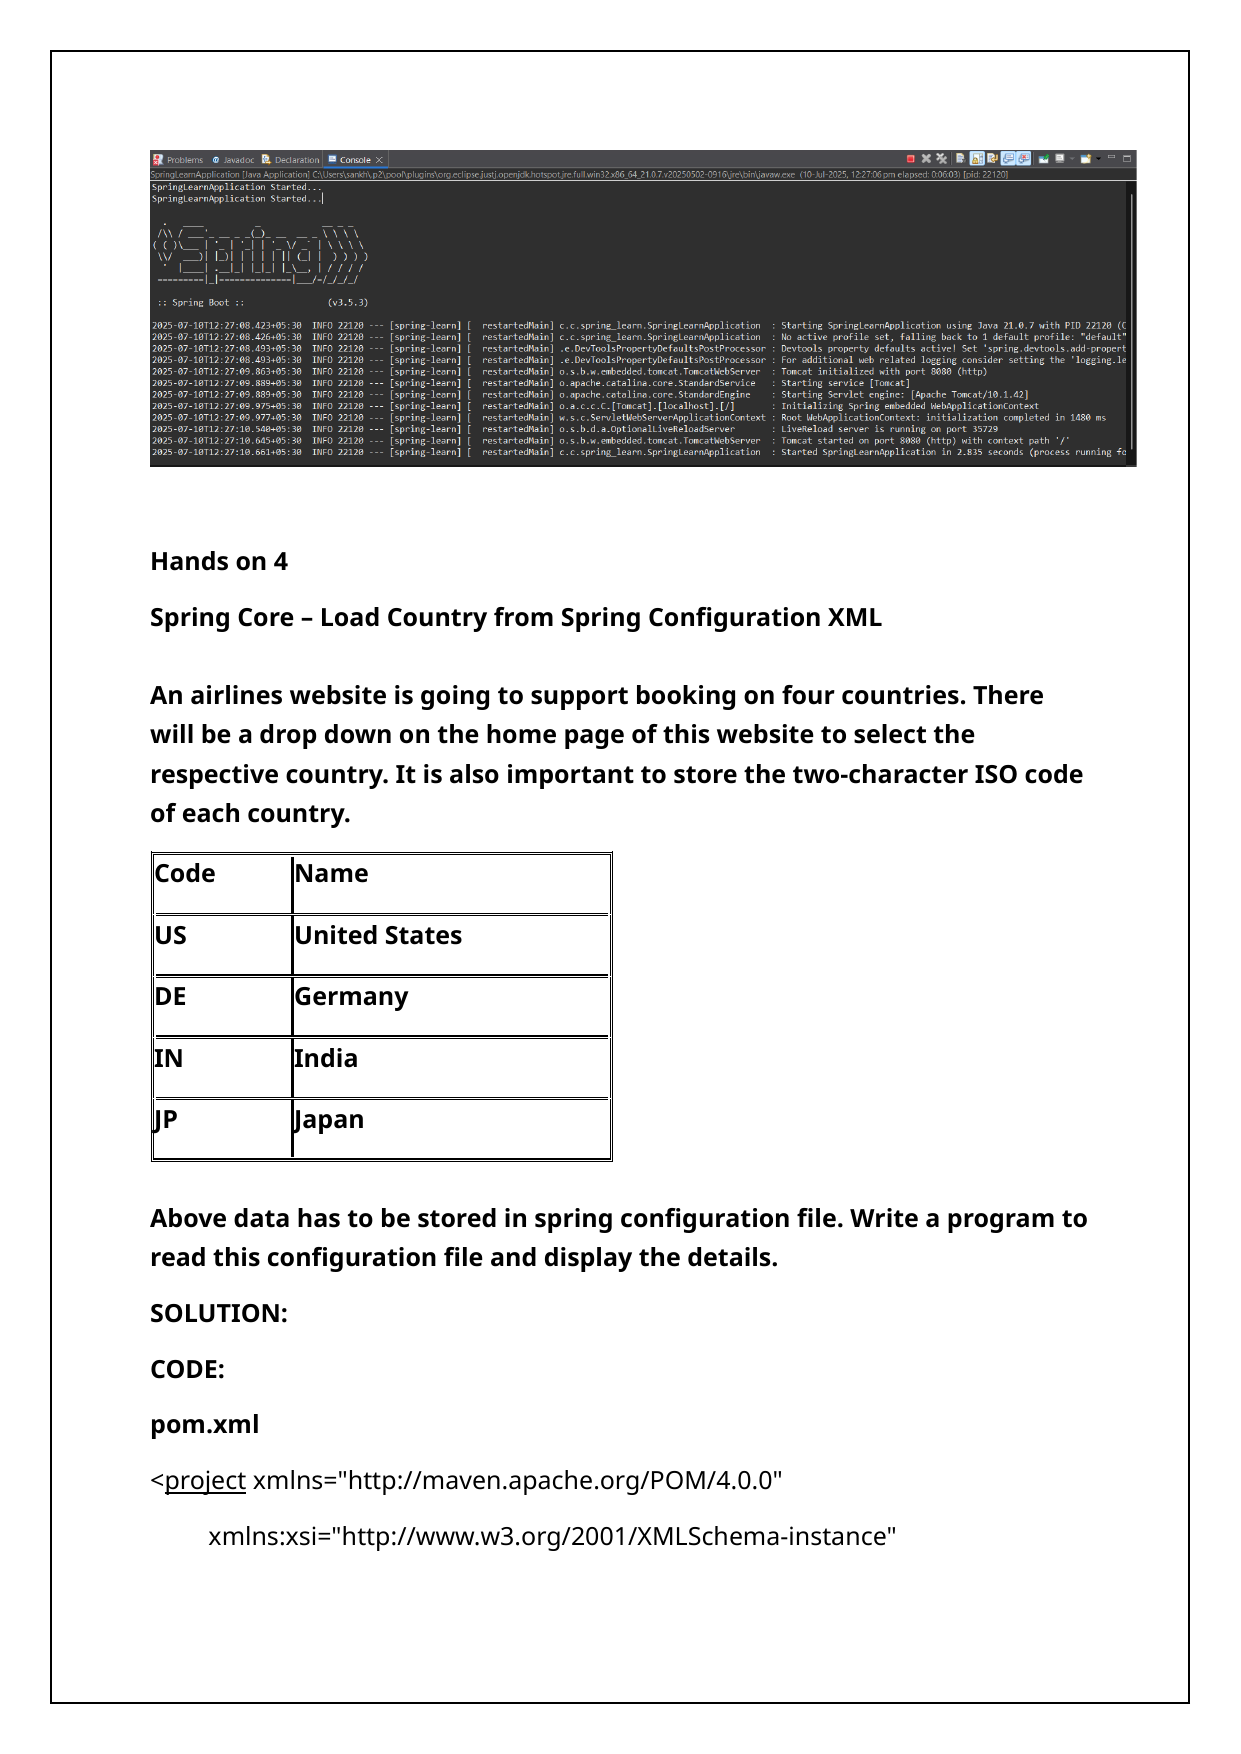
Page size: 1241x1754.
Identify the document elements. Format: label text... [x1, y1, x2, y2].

text Hands on 4 [150, 544, 1090, 578]
text SOLUTION: [150, 1296, 1090, 1329]
text <project xmlns="http://maven.apache.org/POM/4.0.0" [150, 1463, 1090, 1497]
text xmlns:xsi="http://www.w3.org/2001/XMLSchema-instance" [150, 1519, 1090, 1553]
picture [150, 150, 1137, 467]
table_cell India [294, 1035, 610, 1097]
text pom.xml [150, 1407, 1090, 1441]
table_cell Germany [294, 974, 610, 1035]
table_cell US [152, 913, 292, 974]
table_header Name [292, 855, 610, 913]
table_cell JP [152, 1097, 292, 1158]
text Spring Core – Load Country from Spring Configuration XML An airlines website is going to support booking on four countries. There will be a drop down on the home page of this website to select the respective country. It is also important to store the two-character ISO code of each country. [150, 600, 1090, 829]
table_cell Japan [292, 1097, 611, 1158]
text CODE: [150, 1351, 1090, 1385]
table_cell United States [292, 913, 611, 974]
table_header Code [154, 855, 292, 913]
table_cell IN [154, 1035, 291, 1097]
text Above data has to be stored in spring configuration file. Write a program to read this configuration file and display the details. [150, 1161, 1090, 1274]
table_cell DE [154, 974, 291, 1035]
